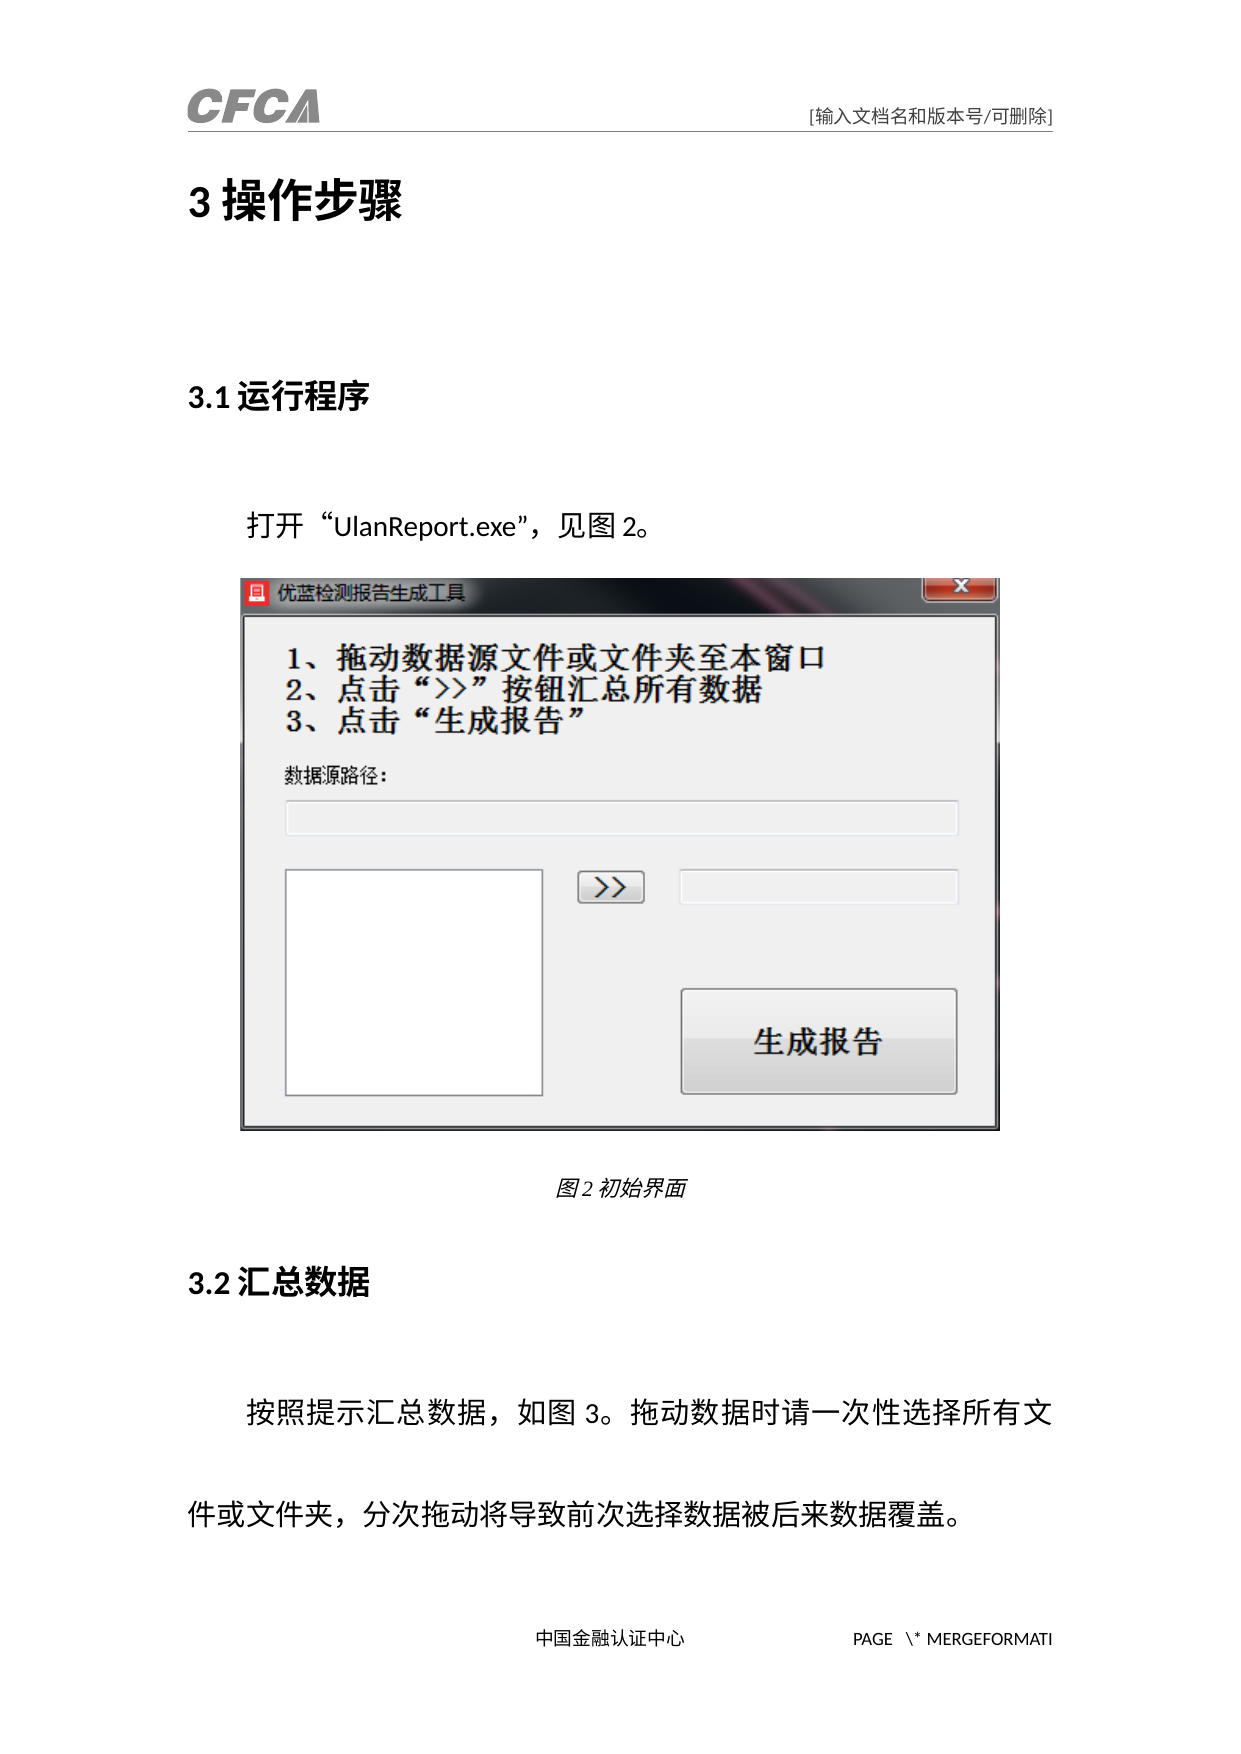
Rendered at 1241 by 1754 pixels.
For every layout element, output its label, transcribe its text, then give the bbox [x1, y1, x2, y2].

subtitle 运行程序 [187, 360, 1053, 428]
subtitle 汇总数据 [187, 1246, 1053, 1314]
subtitle 操作步骤 [187, 164, 1053, 232]
picture [240, 578, 1000, 1131]
text 图2初始界面 [187, 1169, 1053, 1203]
text 按照提示汇总数据，如图3。拖动数据时请一次性选择所有文件或文件夹，分次拖动将导致前次选择数据被后来数据覆盖。 [187, 1376, 1053, 1546]
text 打开“UlanReport.exe”，见图2。 [187, 490, 1053, 558]
